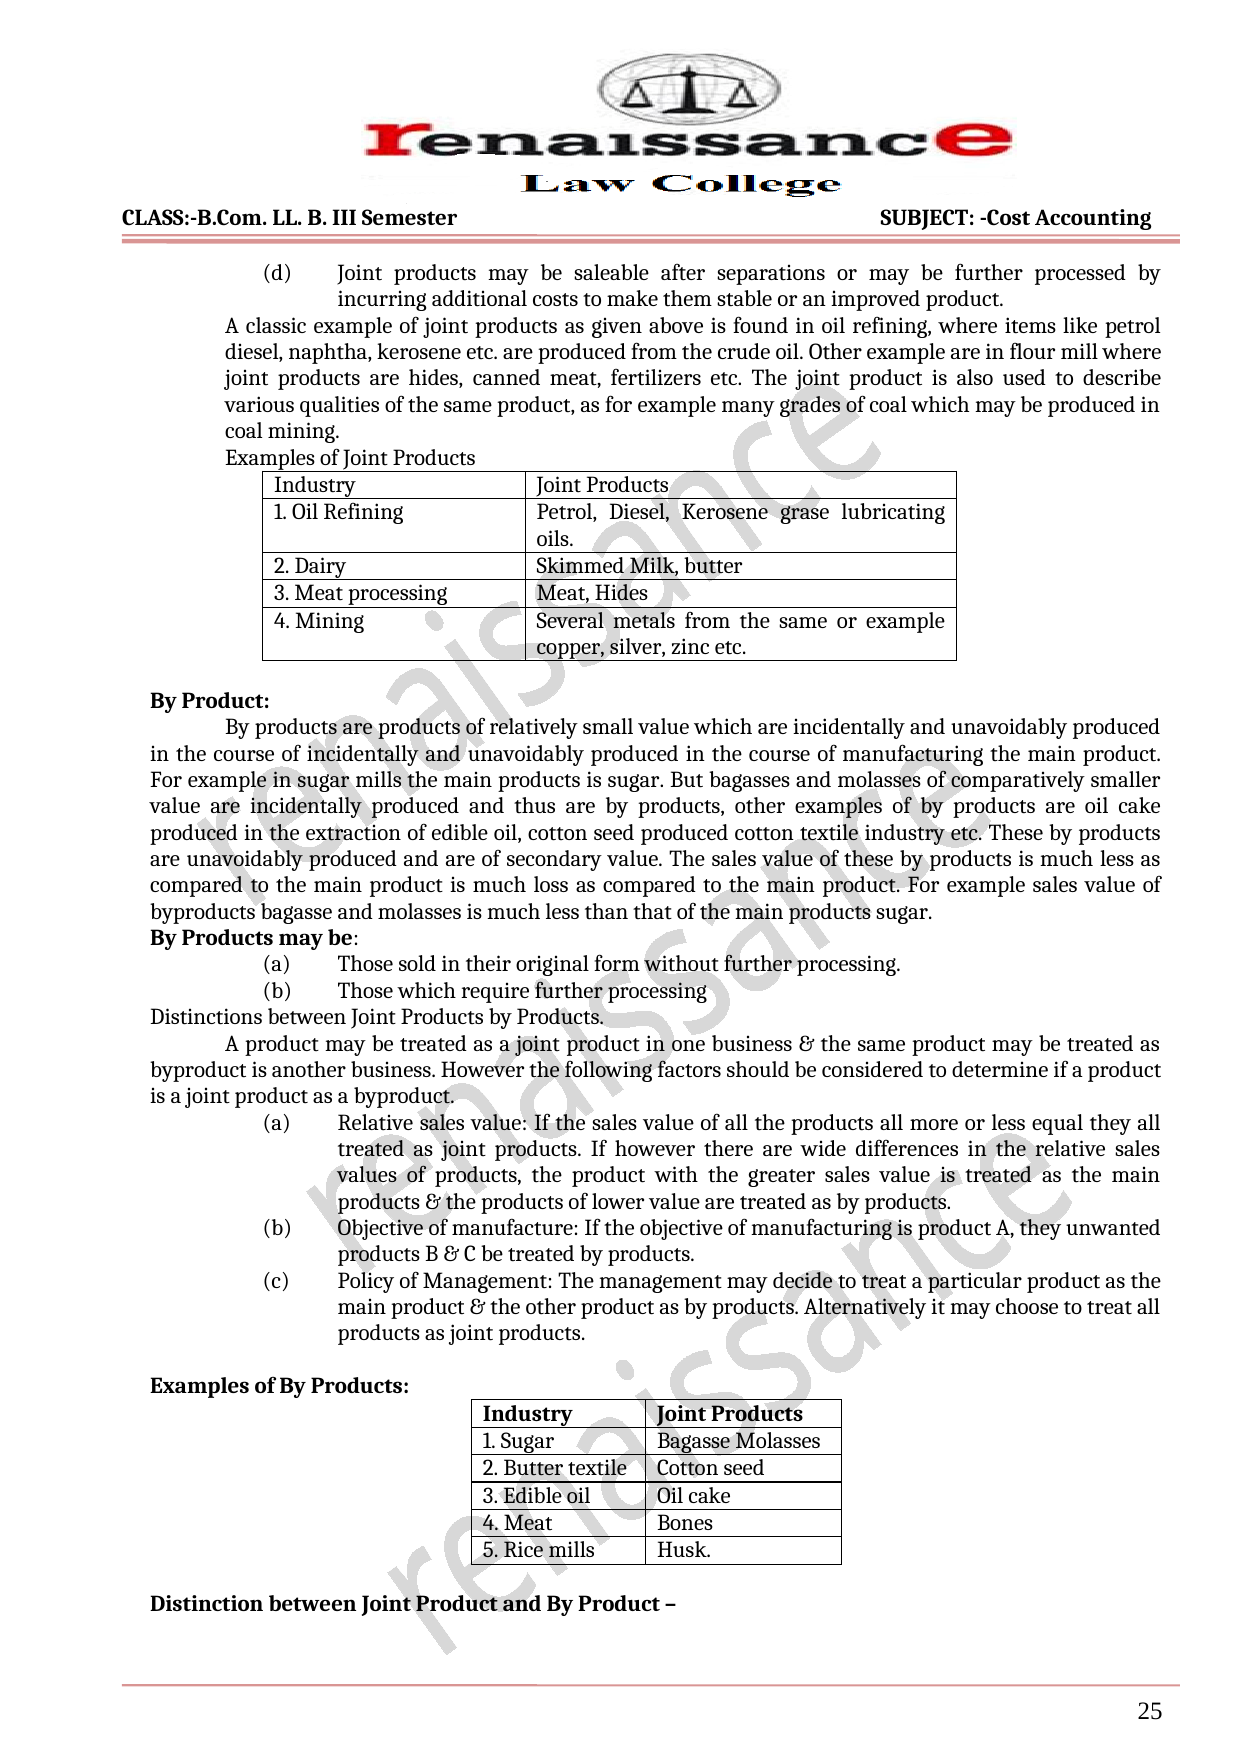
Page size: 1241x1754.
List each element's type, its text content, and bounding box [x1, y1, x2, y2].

text A product may be treated as a joint product in one business & the same product may be treated as byproduct is another business. However the following factors should be considered to determine if a product is a joint product as a byproduct. [150, 1030, 1162, 1109]
table_cell Skimmed Milk, butter [526, 553, 956, 579]
table_cell Meat, Hides [526, 580, 956, 607]
text By Product: [150, 688, 1162, 714]
table_cell 3. Meat processing [263, 580, 525, 607]
list Joint products may be saleable after separations or may be further processed by incurring additional costs to make them stable or an improved product. [262, 260, 1162, 312]
list Those which require further processing [262, 978, 1162, 1004]
table_cell Bones [646, 1510, 841, 1536]
text A classic example of joint products as given above is found in oil refining, where items like petrol diesel, naphtha, kerosene etc. are produced from the crude oil. Other example are in flour mill where joint products are hides, canned meat, fertilizers etc. The joint product is also used to describe various qualities of the same product, as for example many grades of coal which may be produced in coal mining. [225, 312, 1162, 444]
table_cell Cotton seed [646, 1455, 841, 1481]
table_cell Husk. [646, 1537, 841, 1564]
table_cell Bagasse Molasses [646, 1428, 841, 1454]
table_header Joint Products [526, 472, 956, 498]
list Objective of manufacture: If the objective of manufacturing is product A, they unwanted products B & C be treated by products. [262, 1215, 1162, 1267]
text Distinction between Joint Product and By Product – [150, 1591, 1162, 1617]
table_header Joint Products [646, 1400, 841, 1427]
table_header Industry [263, 472, 525, 498]
list Those sold in their original form without further processing. [262, 951, 1162, 978]
picture [361, 46, 1027, 205]
text Distinctions between Joint Products by Products. [150, 1004, 1162, 1030]
text By Products may be: [150, 925, 1162, 951]
table_header Industry [472, 1400, 645, 1427]
table_cell 4. Meat [472, 1510, 645, 1536]
text By products are products of relatively small value which are incidentally and unavoidably produced in the course of incidentally and unavoidably produced in the course of manufacturing the main product. For example in sugar mills the main products is sugar. But bagasses and molasses of comparatively smaller value are incidentally produced and thus are by products, other examples of by products are oil cake produced in the extraction of edible oil, cotton seed produced cotton textile industry etc. These by products are unavoidably produced and are of secondary value. The sales value of these by products is much less as compared to the main product is much loss as compared to the main product. For example sales value of byproducts bagasse and molasses is much less than that of the main products sugar. [150, 714, 1162, 925]
table_cell 1. Sugar [472, 1428, 645, 1454]
table_cell 1. Oil Refining [263, 499, 525, 552]
table_cell 2. Butter textile [472, 1455, 645, 1481]
list Relative sales value: If the sales value of all the products all more or less equal they all treated as joint products. If however there are wide differences in the relative sales values of products, the product with the greater sales value is treated as the main products & the products of lower value are treated as by products. [262, 1109, 1162, 1215]
list Policy of Management: The management may decide to treat a particular product as the main product & the other product as by products. Alternatively it may choose to treat all products as joint products. [262, 1267, 1162, 1347]
table_cell 4. Mining [263, 608, 525, 660]
table_cell 3. Edible oil [472, 1483, 645, 1509]
table_cell 2. Dairy [263, 553, 525, 579]
table_cell Oil cake [646, 1483, 841, 1509]
text Examples of Joint Products [225, 444, 1162, 471]
table_cell 5. Rice mills [472, 1537, 645, 1564]
text Examples of By Products: [150, 1373, 1162, 1399]
table_cell Several metals from the same or example copper, silver, zinc etc. [526, 608, 956, 660]
table_cell Petrol, Diesel, Kerosene grase lubricating oils. [526, 499, 956, 552]
